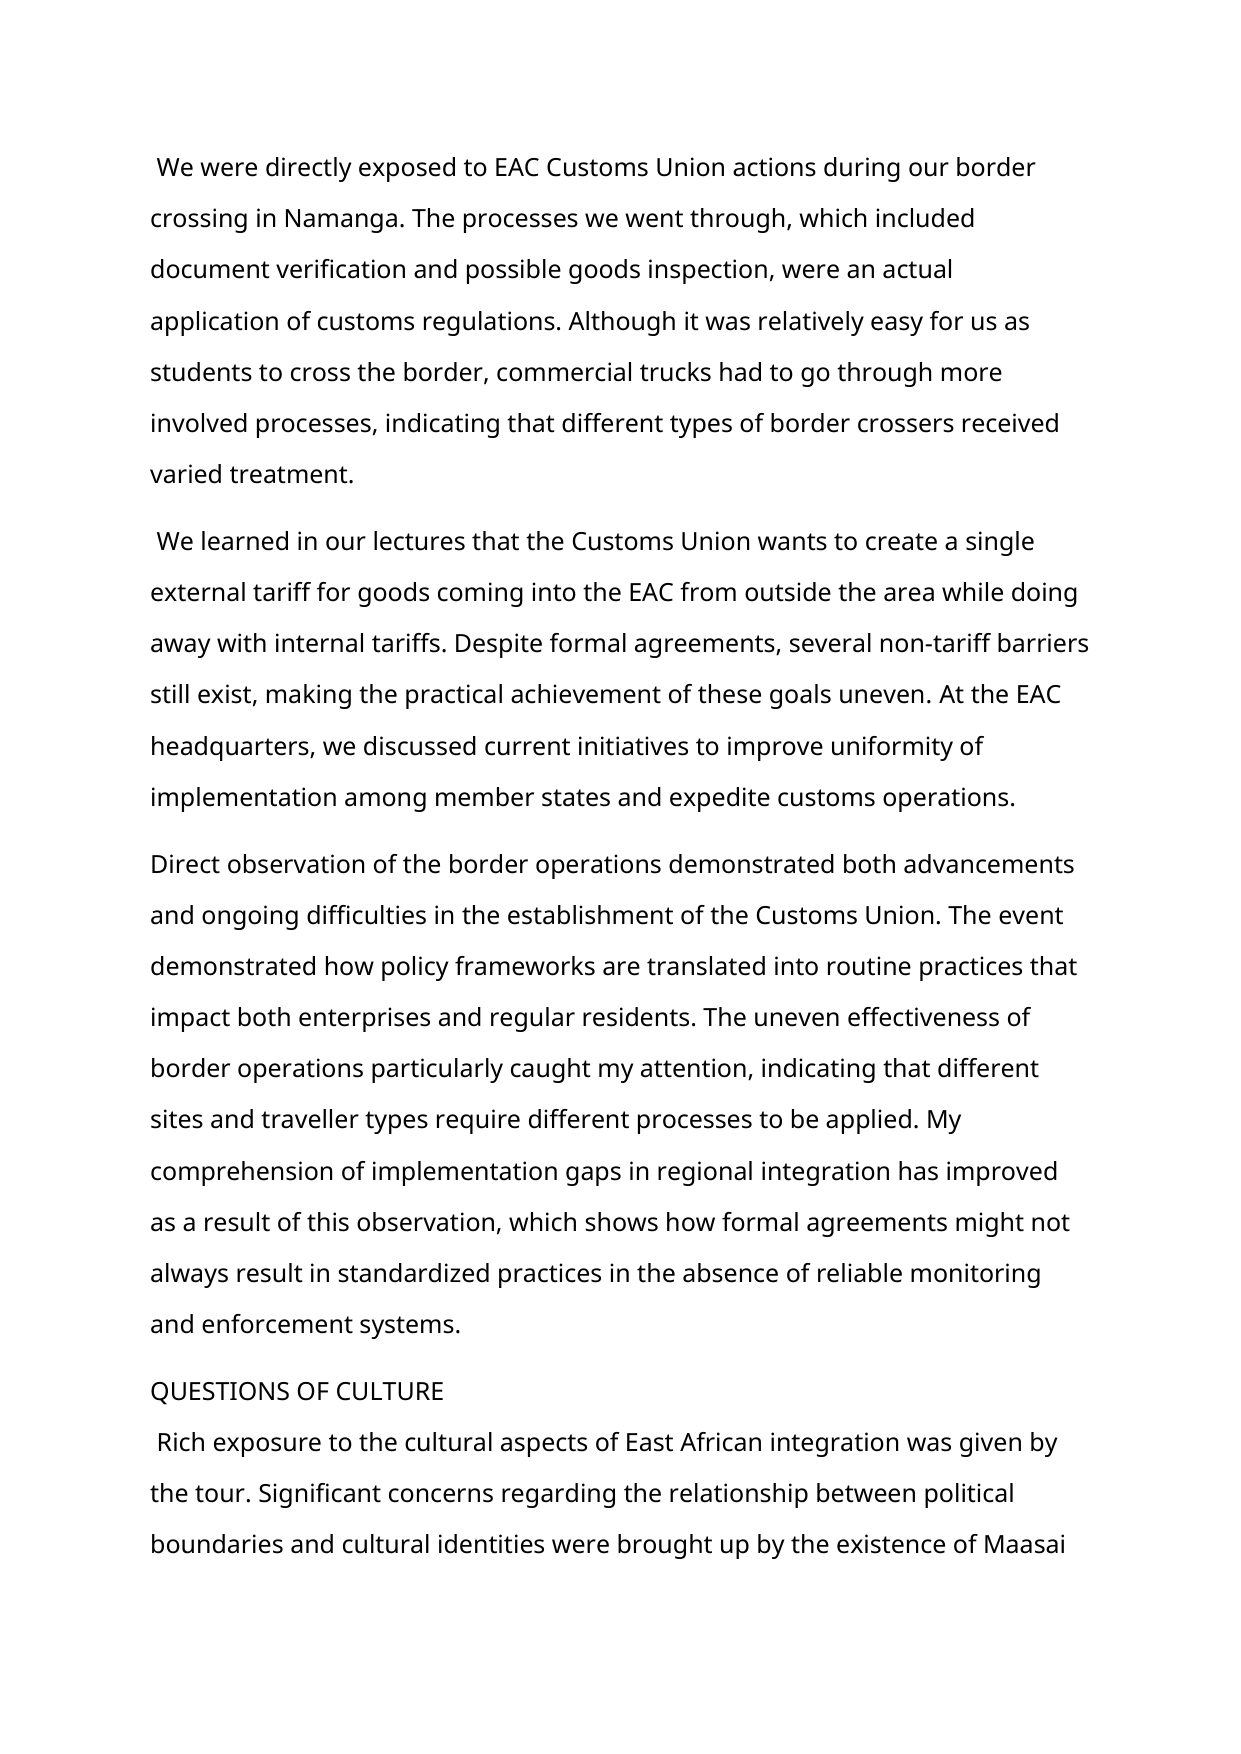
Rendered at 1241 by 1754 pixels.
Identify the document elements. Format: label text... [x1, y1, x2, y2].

text Direct observation of the border operations demonstrated both advancements and ongoing difficulties in the establishment of the Customs Union. The event demonstrated how policy frameworks are translated into routine practices that impact both enterprises and regular residents. The uneven effectiveness of border operations particularly caught my attention, indicating that different sites and traveller types require different processes to be applied. My comprehension of implementation gaps in regional integration has improved as a result of this observation, which shows how formal agreements might not always result in standardized practices in the absence of reliable monitoring and enforcement systems. [150, 847, 1090, 1340]
text We were directly exposed to EAC Customs Union actions during our border crossing in Namanga. The processes we went through, which included document verification and possible goods inspection, were an actual application of customs regulations. Although it was relatively easy for us as students to cross the border, commercial trucks had to go through more involved processes, indicating that different types of border crossers received varied treatment. [150, 150, 1090, 490]
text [150, 1374, 1090, 1561]
text We learned in our lectures that the Customs Union wants to create a single external tariff for goods coming into the EAC from outside the area while doing away with internal tariffs. Despite formal agreements, several non-tariff barriers still exist, making the practical achievement of these goals uneven. At the EAC headquarters, we discussed current initiatives to improve uniformity of implementation among member states and expedite customs operations. [150, 524, 1090, 813]
